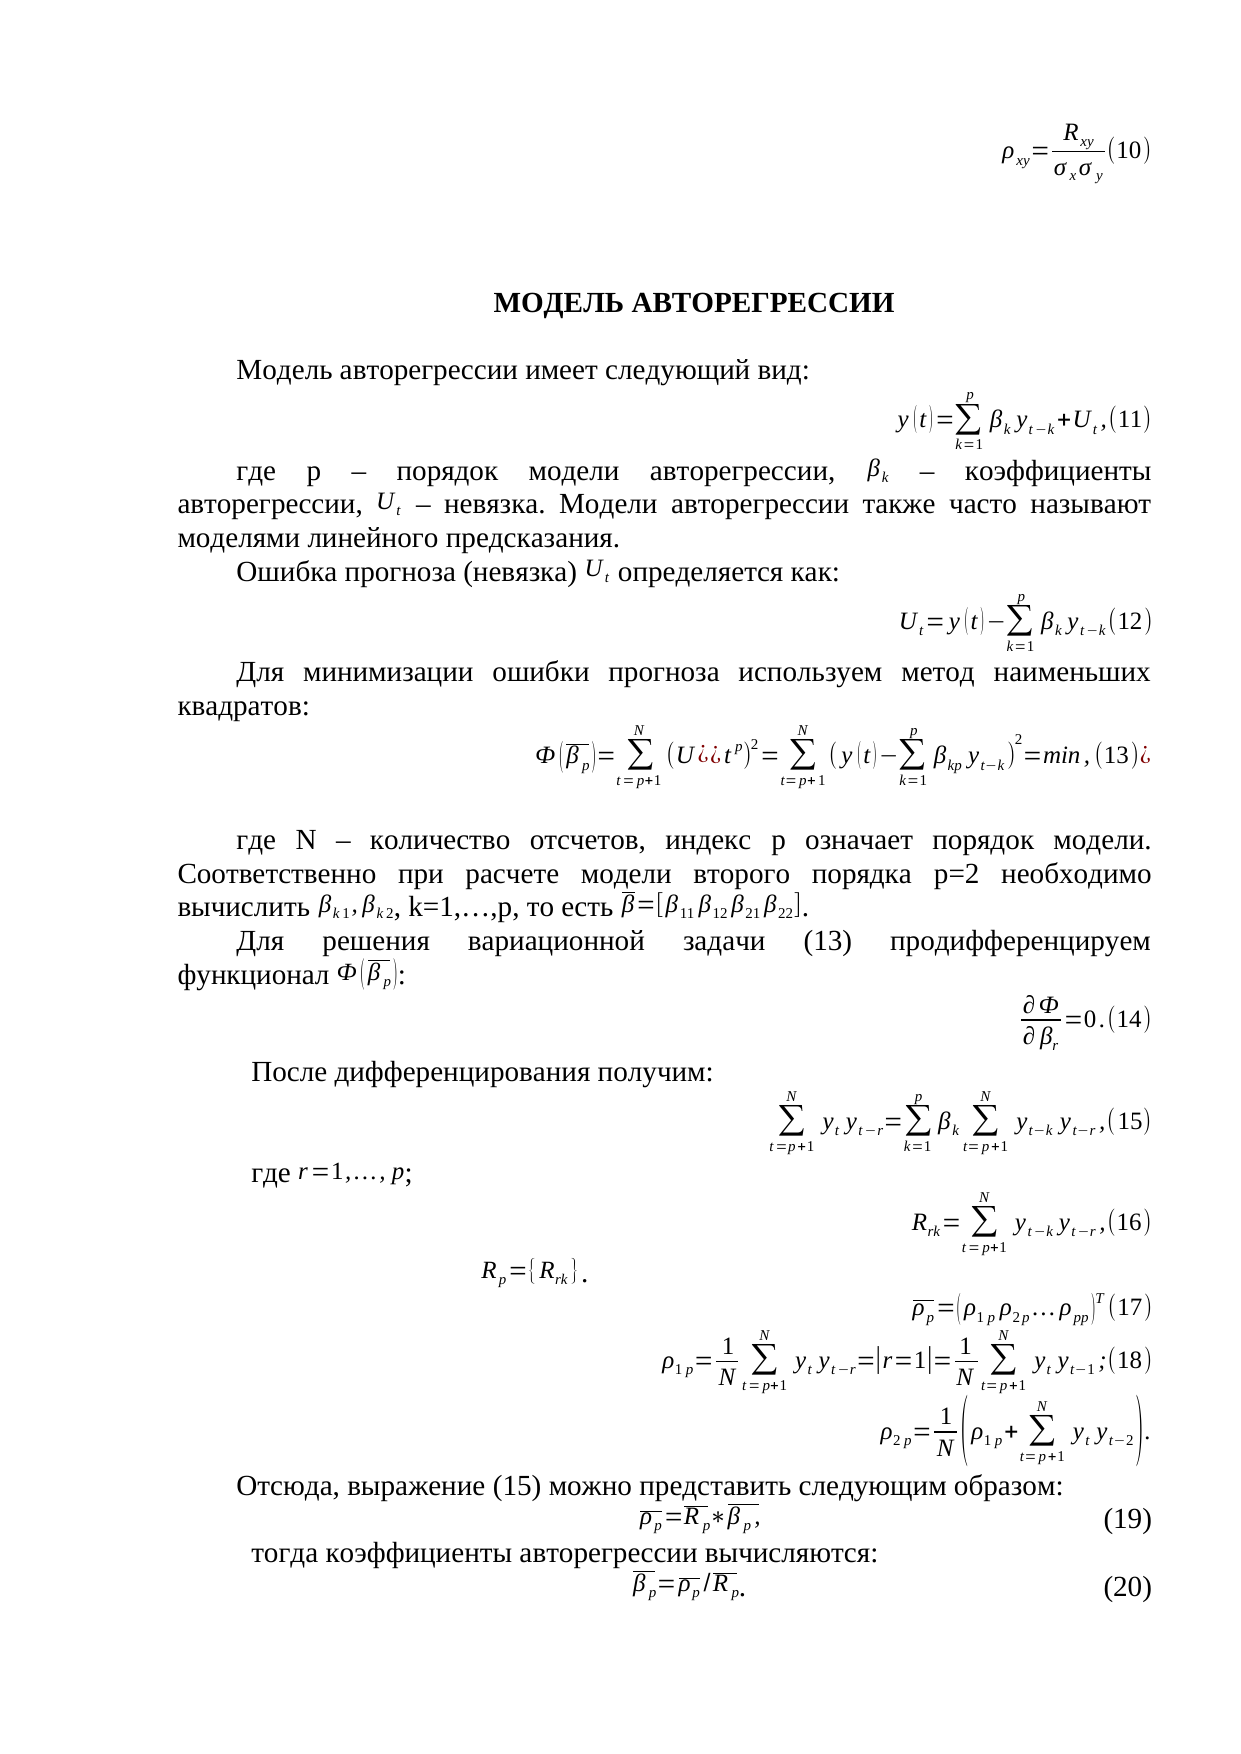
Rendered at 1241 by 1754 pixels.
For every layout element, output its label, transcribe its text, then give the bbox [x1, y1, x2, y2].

text Для решения вариационной задачи (13) продифференцируем функционал : [177, 923, 1152, 991]
text Отсюда, выражение (15) можно представить следующим образом: [177, 1468, 1152, 1502]
text . (20) [177, 1569, 1152, 1602]
text где p – порядок модели авторегрессии, – коэффициенты авторегрессии, – невязка. Модели авторегрессии также часто называют моделями линейного предсказания. [177, 453, 1152, 554]
text После дифференцирования получим: [177, 1054, 1152, 1087]
text . [177, 1256, 1152, 1289]
text Модель авторегрессии имеет следующий вид: [177, 352, 1152, 386]
text где ; [177, 1155, 1152, 1188]
text где N – количество отсчетов, индекс p означает порядок модели. Соответственно при расчете модели второго порядка p=2 необходимо вычислить , k=1,…,p, то есть . [177, 822, 1152, 923]
text (19) [177, 1502, 1152, 1535]
text Ошибка прогноза (невязка) определяется как: [177, 554, 1152, 587]
text МОДЕЛЬ АВТОРЕГРЕССИИ [177, 285, 1152, 319]
text Для минимизации ошибки прогноза используем метод наименьших квадратов: [177, 654, 1152, 722]
text тогда коэффициенты авторегрессии вычисляются: [177, 1535, 1152, 1569]
